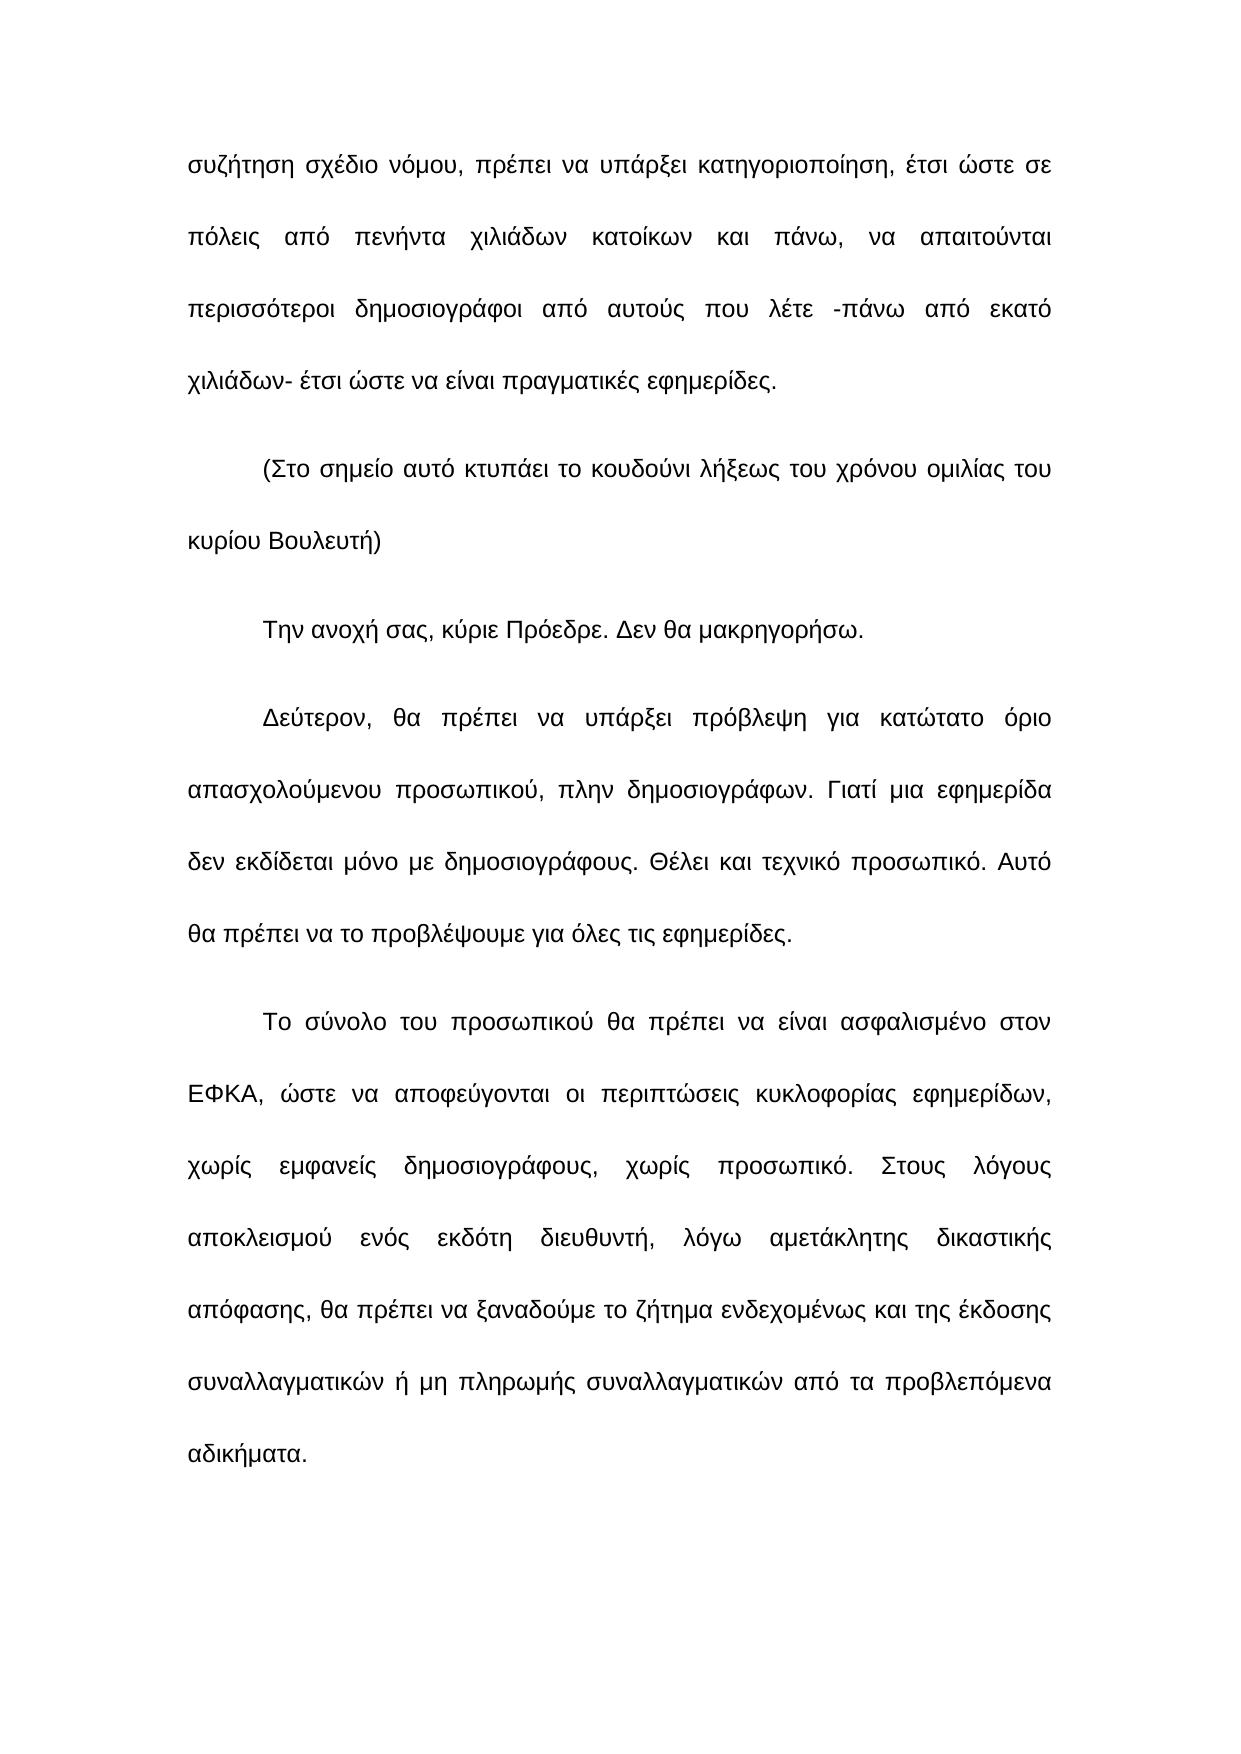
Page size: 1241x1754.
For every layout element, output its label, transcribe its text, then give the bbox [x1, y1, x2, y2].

text (Στο σημείο αυτό κτυπάει το κουδούνι λήξεως του χρόνου ομιλίας του κυρίου Βουλευτή) [187, 454, 1053, 555]
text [187, 150, 1053, 394]
text Την ανοχή σας, κύριε Πρόεδρε. Δεν θα μακρηγορήσω. [187, 614, 1053, 643]
text Το σύνολο του προσωπικού θα πρέπει να είναι ασφαλισμένο στον ΕΦΚΑ, ώστε να αποφεύγονται οι περιπτώσεις κυκλοφορίας εφημερίδων, χωρίς εμφανείς δημοσιογράφους, χωρίς προσωπικό. Στους λόγους αποκλεισμού ενός εκδότη διευθυντή, λόγω αμετάκλητης δικαστικής απόφασης, θα πρέπει να ξαναδούμε το ζήτημα ενδεχομένως και της έκδοσης συναλλαγματικών ή μη πληρωμής συναλλαγματικών από τα προβλεπόμενα αδικήματα. [187, 1007, 1053, 1467]
text Δεύτερον, θα πρέπει να υπάρξει πρόβλεψη για κατώτατο όριο απασχολούμενου προσωπικού, πλην δημοσιογράφων. Γιατί μια εφημερίδα δεν εκδίδεται μόνο με δημοσιογράφους. Θέλει και τεχνικό προσωπικό. Αυτό θα πρέπει να το προβλέψουμε για όλες τις εφημερίδες. [187, 703, 1053, 947]
